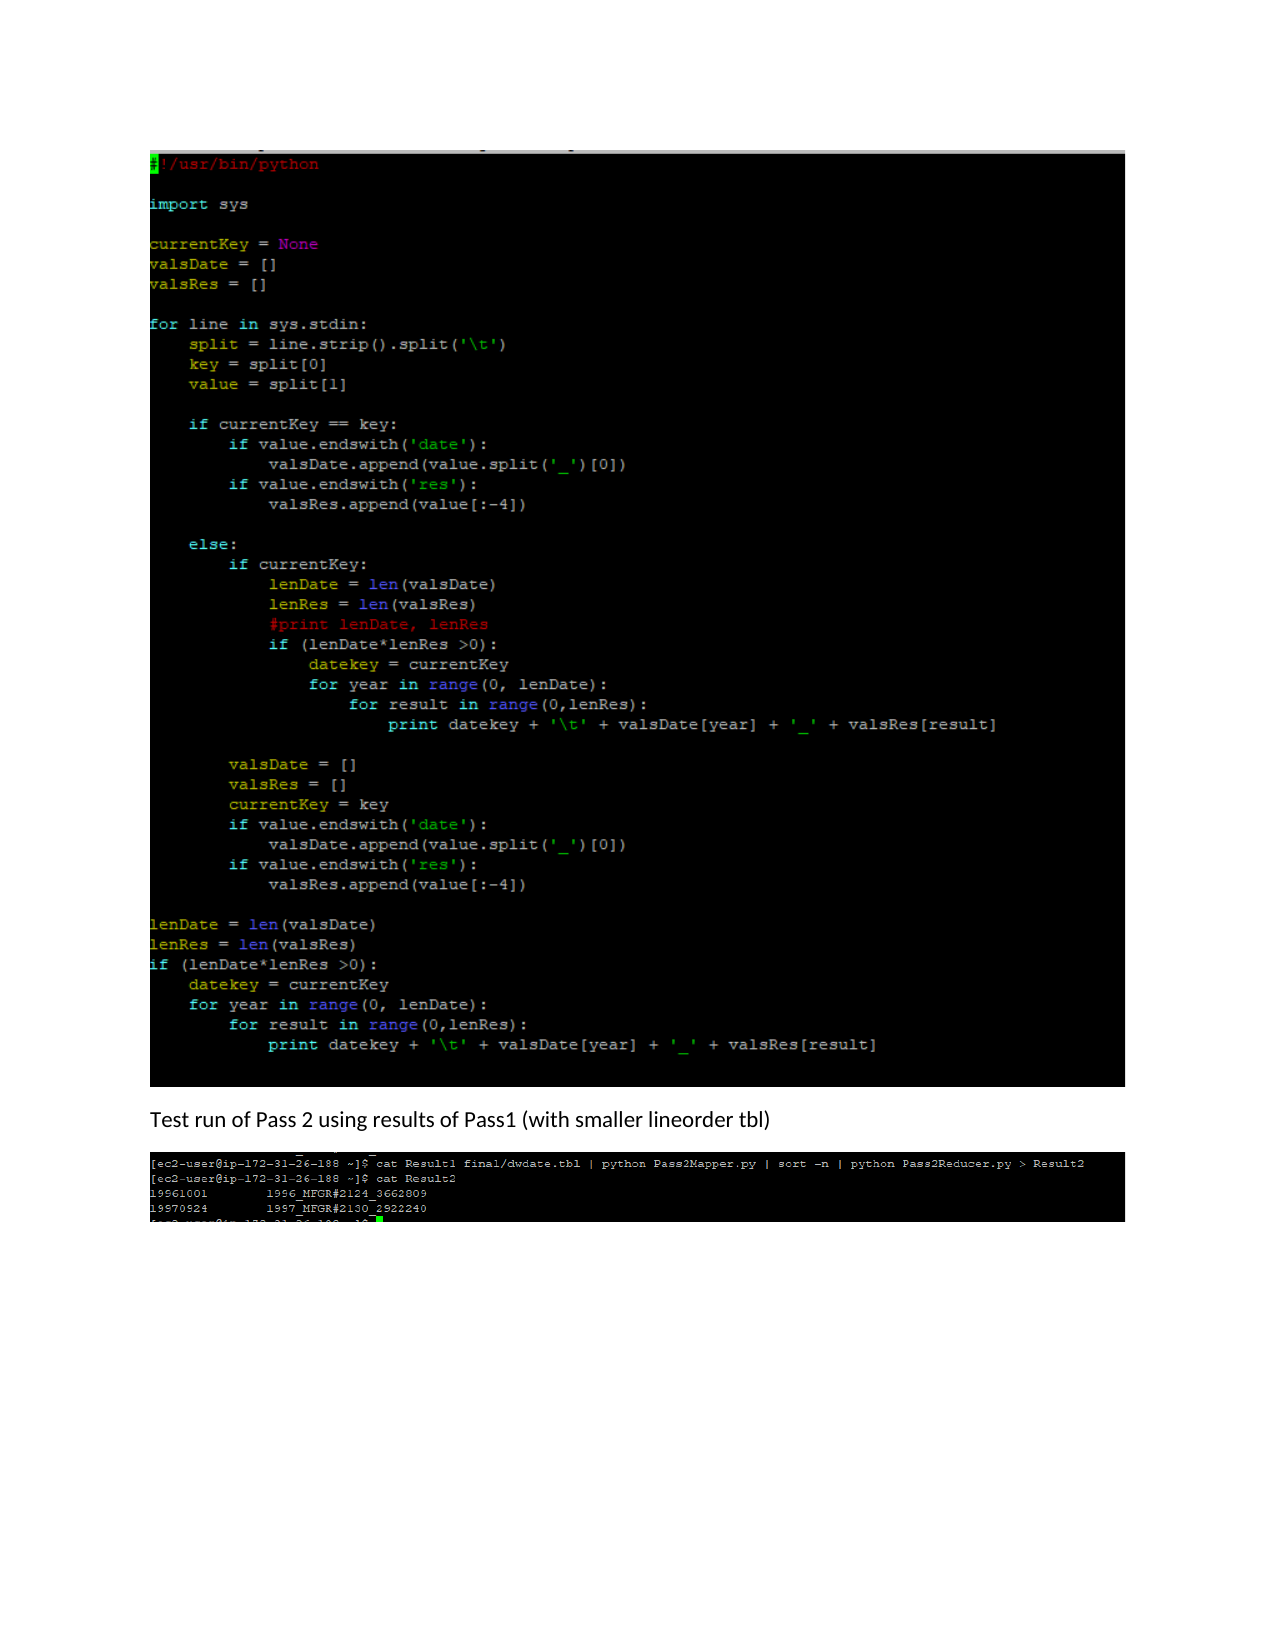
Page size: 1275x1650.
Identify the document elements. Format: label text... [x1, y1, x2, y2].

picture [150, 150, 1125, 1087]
picture [150, 1152, 1125, 1222]
text Test run of Pass 2 using results of Pass1 (with smaller lineorder tbl) [150, 1105, 1125, 1133]
